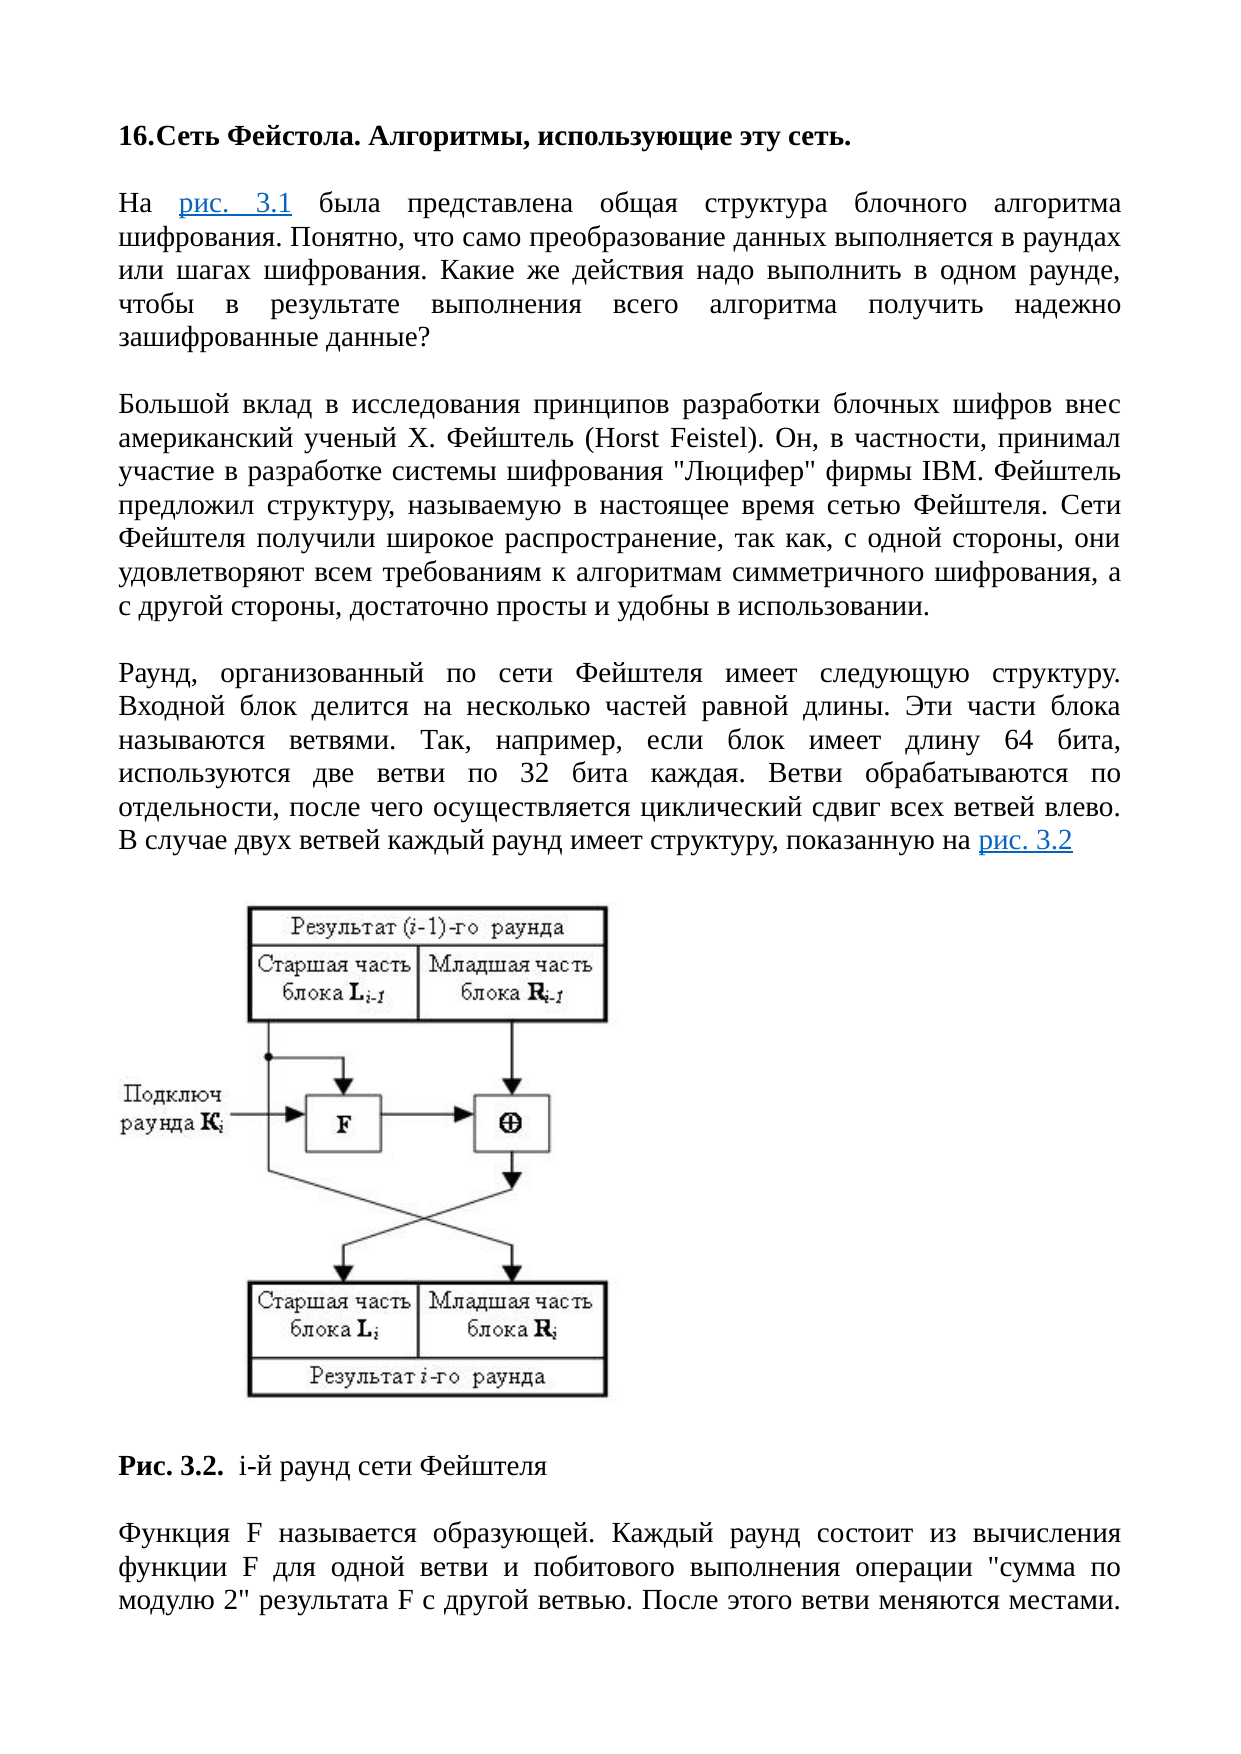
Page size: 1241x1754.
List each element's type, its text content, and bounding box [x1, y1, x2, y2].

text Рис. 3.2. i-й раунд сети Фейштеля [118, 1414, 1122, 1482]
list Сеть Фейстола. Алгоритмы, использующие эту сеть. [118, 118, 1122, 152]
text Большой вклад в исследования принципов разработки блочных шифров внес американский ученый Х. Фейштель (Horst Feistel). Он, в частности, принимал участие в разработке системы шифрования "Люцифер" фирмы IBM. Фейштель предложил структуру, называемую в настоящее время сетью Фейштеля. Сети Фейштеля получили широкое распространение, так как, с одной стороны, они удовлетворяют всем требованиям к алгоритмам симметричного шифрования, а с другой стороны, достаточно просты и удобны в использовании. [118, 386, 1122, 621]
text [118, 1515, 1122, 1616]
picture [118, 889, 633, 1415]
text На рис. 3.1 была представлена общая структура блочного алгоритма шифрования. Понятно, что само преобразование данных выполняется в раундах или шагах шифрования. Какие же действия надо выполнить в одном раунде, чтобы в результате выполнения всего алгоритма получить надежно зашифрованные данные? [118, 185, 1122, 353]
text Раунд, организованный по сети Фейштеля имеет следующую структуру. Входной блок делится на несколько частей равной длины. Эти части блока называются ветвями. Так, например, если блок имеет длину 64 бита, используются две ветви по 32 бита каждая. Ветви обрабатываются по отдельности, после чего осуществляется циклический сдвиг всех ветвей влево. В случае двух ветвей каждый раунд имеет структуру, показанную на рис. 3.2 [118, 655, 1122, 856]
